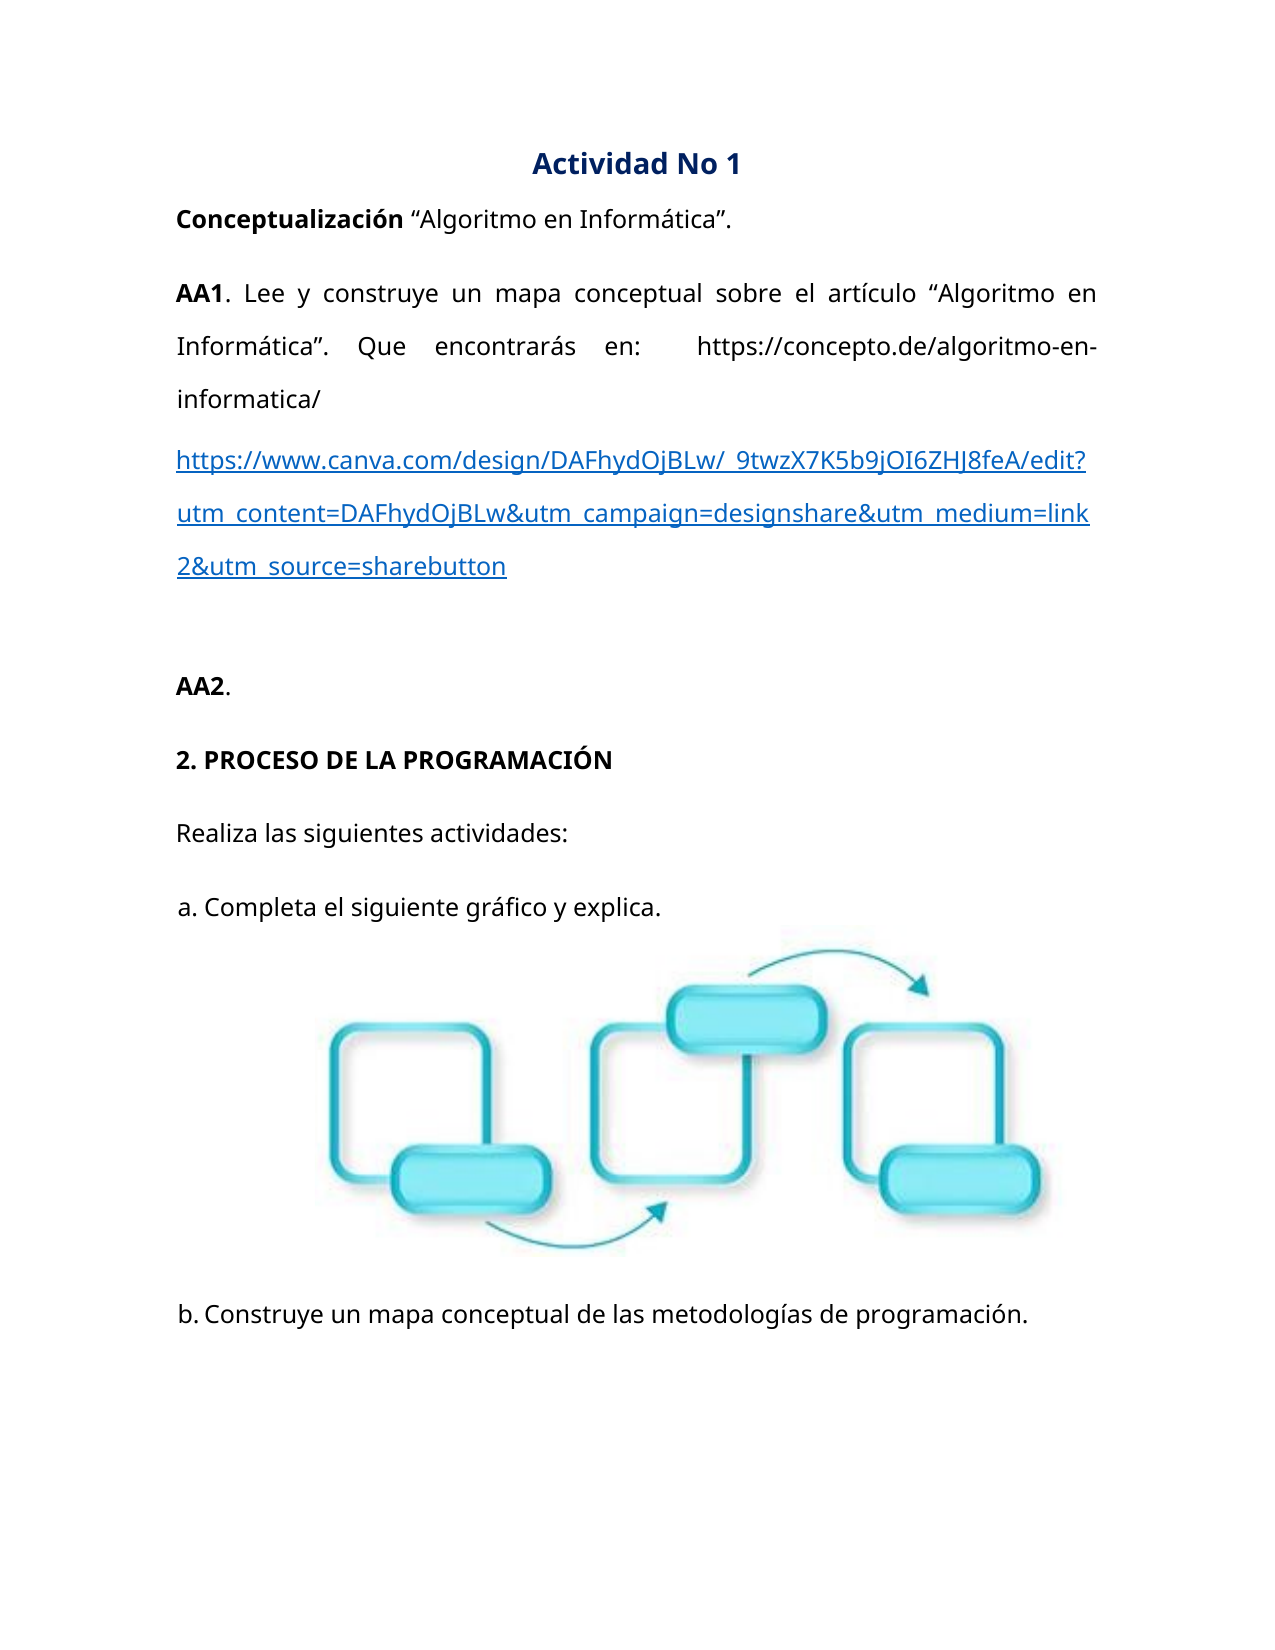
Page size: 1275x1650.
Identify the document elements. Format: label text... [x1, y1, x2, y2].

list Completa el siguiente gráfico y explica. [177, 889, 1098, 923]
text AA2. [176, 669, 1098, 703]
text Actividad No 1 [177, 143, 1097, 183]
text AA1. Lee y construye un mapa conceptual sobre el artículo “Algoritmo en Informática”. Que encontrarás en: https://concepto.de/algoritmo-en-informatica/ [176, 276, 1098, 416]
text Conceptualización “Algoritmo en Informática”. [176, 202, 1098, 236]
text 2. PROCESO DE LA PROGRAMACIÓN [176, 742, 1098, 777]
picture [314, 925, 1070, 1257]
text Realiza las siguientes actividades: [176, 816, 1098, 850]
list Construye un mapa conceptual de las metodologías de programación. [177, 1296, 1098, 1331]
text https://www.canva.com/design/DAFhydOjBLw/_9twzX7K5b9jOI6ZHJ8feA/edit?utm_content=DAFhydOjBLw&utm_campaign=designshare&utm_medium=link2&utm_source=sharebutton [176, 442, 1098, 583]
